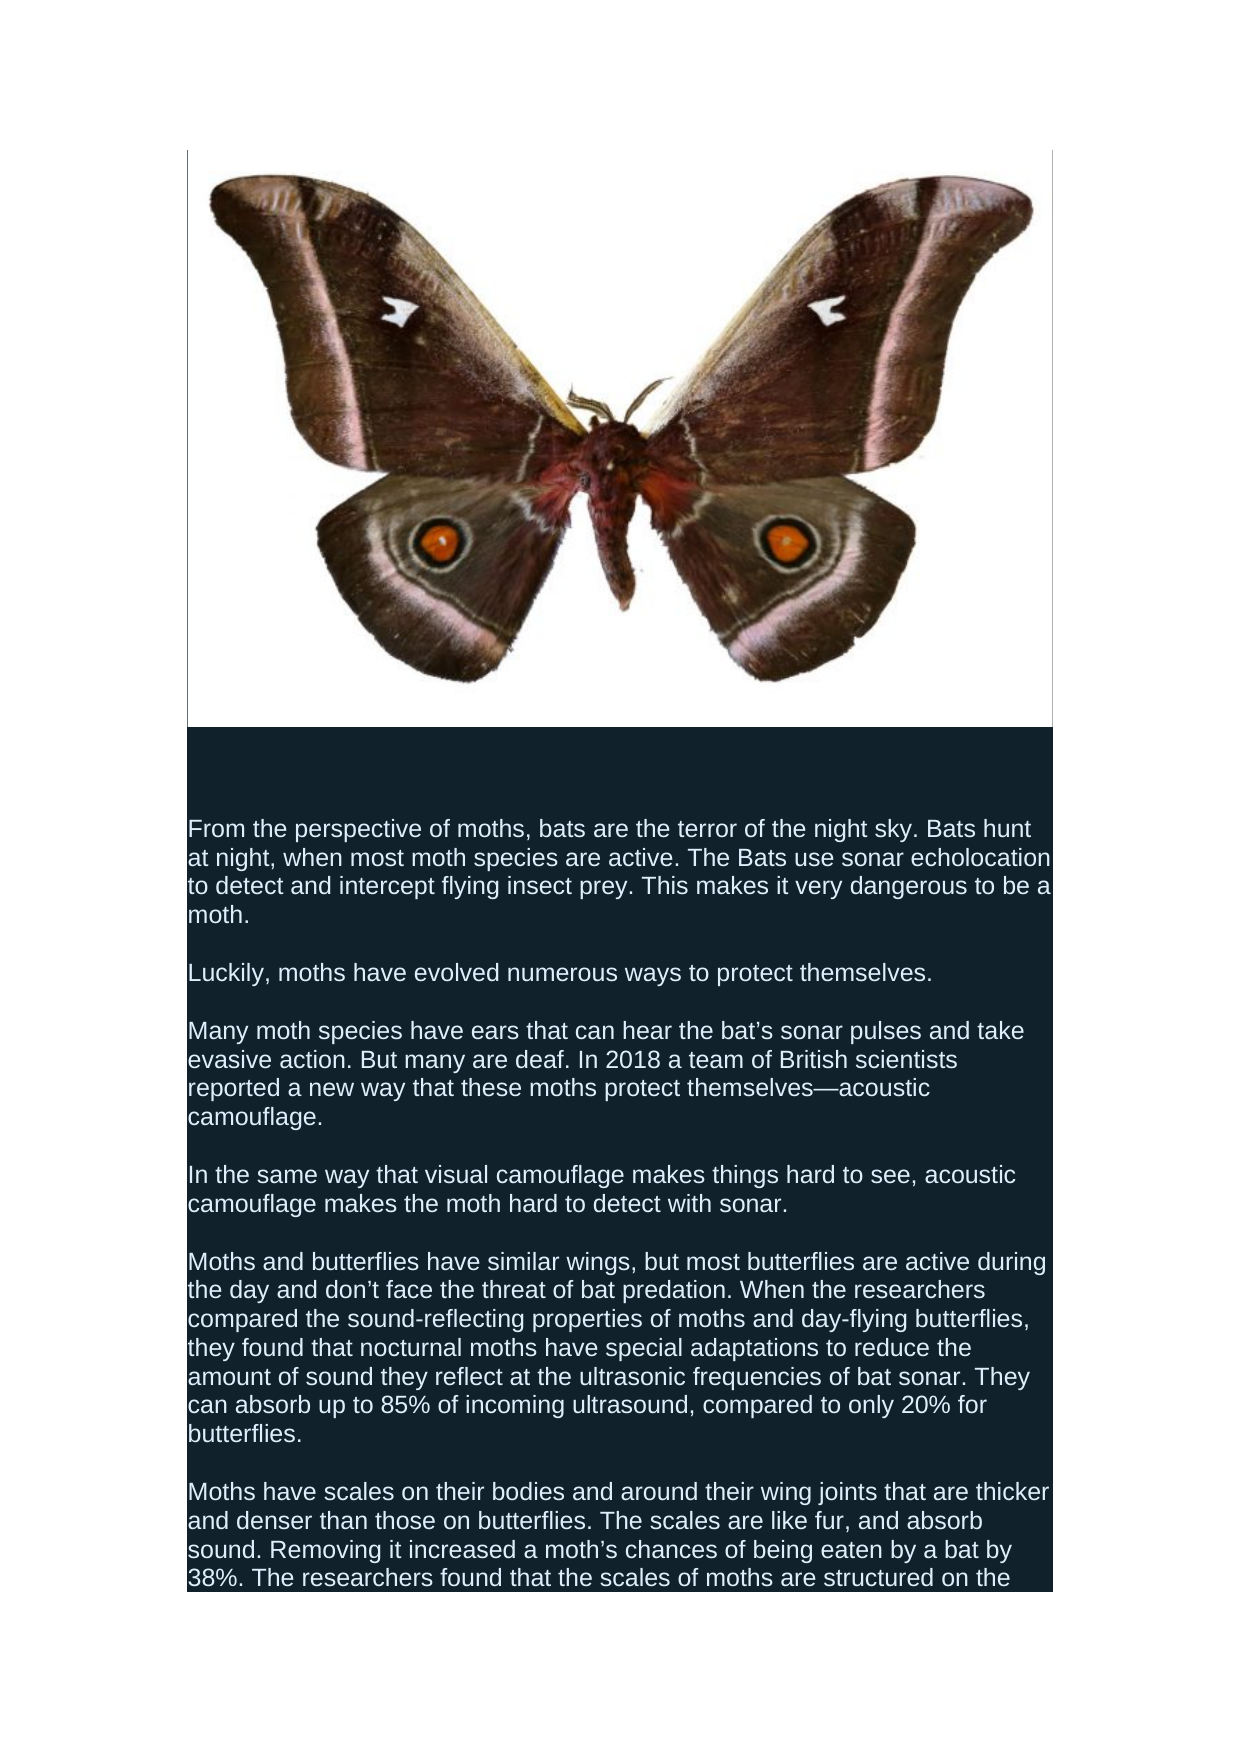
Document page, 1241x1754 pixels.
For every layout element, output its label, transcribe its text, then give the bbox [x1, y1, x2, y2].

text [187, 1477, 1053, 1592]
picture [187, 150, 1053, 727]
text Luckily, moths have evolved numerous ways to protect themselves. [187, 958, 1053, 987]
text In the same way that visual camouflage makes things hard to see, acoustic camouflage makes the moth hard to detect with sonar. [187, 1160, 1053, 1218]
text Moths and butterflies have similar wings, but most butterflies are active during the day and don’t face the threat of bat predation. When the researchers compared the sound-reflecting properties of moths and day-flying butterflies, they found that nocturnal moths have special adaptations to reduce the amount of sound they reflect at the ultrasonic frequencies of bat sonar. They can absorb up to 85% of incoming ultrasound, compared to only 20% for butterflies. [187, 1247, 1053, 1448]
text From the perspective of moths, bats are the terror of the night sky. Bats hunt at night, when most moth species are active. The Bats use sonar echolocation to detect and intercept flying insect prey. This makes it very dangerous to be a moth. [187, 814, 1053, 929]
text Many moth species have ears that can hear the bat’s sonar pulses and take evasive action. But many are deaf. In 2018 a team of British scientists reported a new way that these moths protect themselves—acoustic camouflage. [187, 1016, 1053, 1131]
